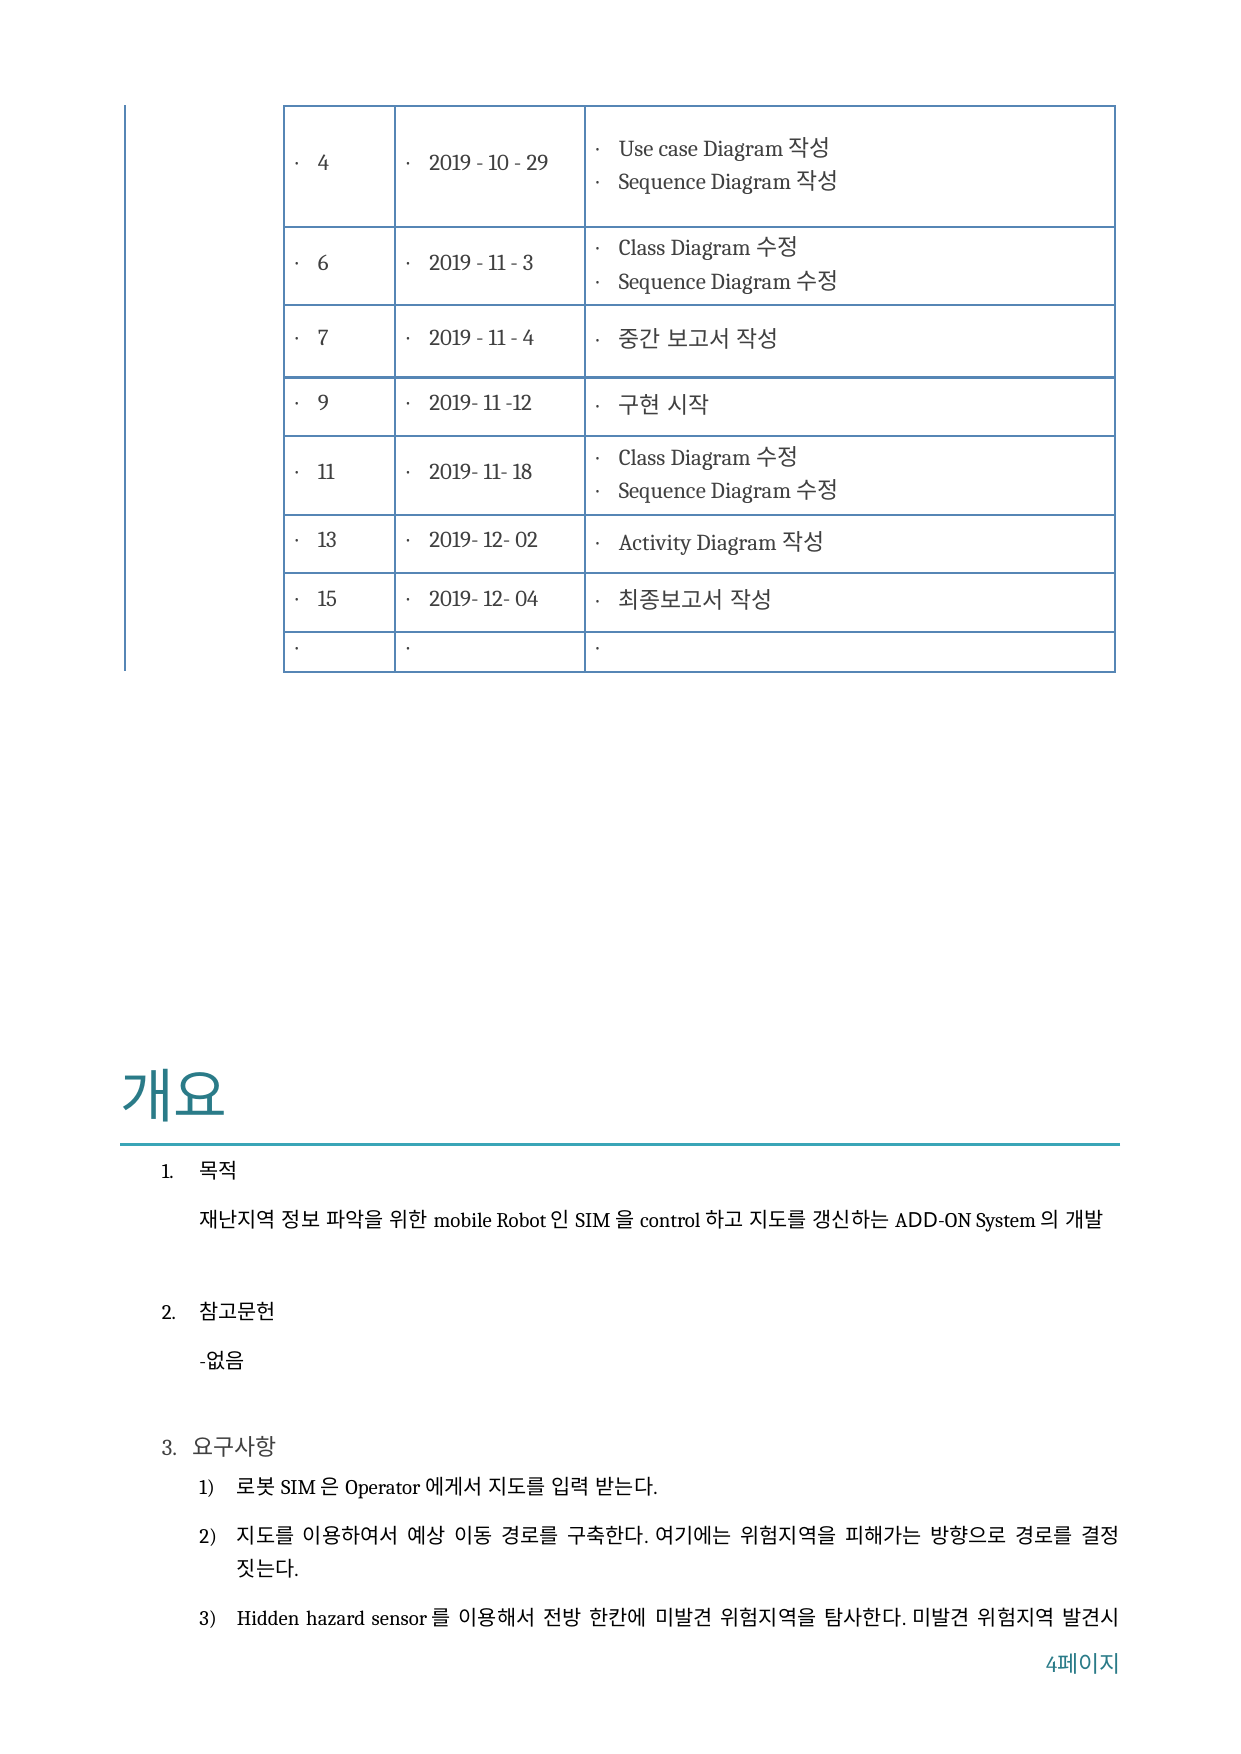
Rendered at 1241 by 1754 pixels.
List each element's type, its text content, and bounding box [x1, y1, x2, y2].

table_cell 2019- 11 -12 [396, 379, 584, 435]
table_cell [285, 633, 394, 671]
table_cell 최종보고서 작성 [586, 574, 1114, 631]
table_cell 2019 - 10 - 29 [396, 107, 584, 226]
table_cell 13 [285, 516, 394, 572]
table_cell 9 [285, 379, 394, 435]
table_cell [396, 633, 584, 671]
title 개요 [120, 1050, 1120, 1143]
list 참고문헌 [162, 1295, 1120, 1326]
table_cell Use case Diagram 작성 Sequence Diagram 작성 [586, 107, 1114, 226]
table_cell Class Diagram 수정 Sequence Diagram 수정 [586, 228, 1114, 304]
list 재난지역 정보 파악을 위한 mobile Robot인 SIM을 control 하고 지도를 갱신하는 ADD-ON System의 개발 [199, 1203, 1120, 1234]
list -없음 [199, 1344, 1120, 1375]
table_cell 구현 시작 [586, 379, 1114, 435]
table_cell 2019- 12- 04 [396, 574, 584, 631]
list 지도를 이용하여서 예상 이동 경로를 구축한다. 여기에는 위험지역을 피해가는 방향으로 경로를 결정 짓는다. [199, 1519, 1120, 1582]
table_cell 2019- 11- 18 [396, 437, 584, 513]
table_cell 7 [285, 306, 394, 376]
table_cell [586, 633, 1114, 671]
table_cell Activity Diagram 작성 [586, 516, 1114, 572]
table_cell 15 [285, 574, 394, 631]
table_cell 2019- 12- 02 [396, 516, 584, 572]
table_cell 6 [285, 228, 394, 304]
text 3. 요구사항 [162, 1428, 1120, 1462]
table_cell 4 [285, 107, 394, 226]
table_cell 2019 - 11 - 4 [396, 306, 584, 376]
list 목적 [162, 1154, 1120, 1184]
table_cell Class Diagram 수정 Sequence Diagram 수정 [586, 437, 1114, 513]
list 로봇 SIM은 Operator 에게서 지도를 입력 받는다. [199, 1470, 1120, 1500]
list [199, 1601, 1120, 1631]
table_cell 중간 보고서 작성 [586, 306, 1114, 376]
table_cell 2019 - 11 - 3 [396, 228, 584, 304]
table_cell 11 [285, 437, 394, 513]
